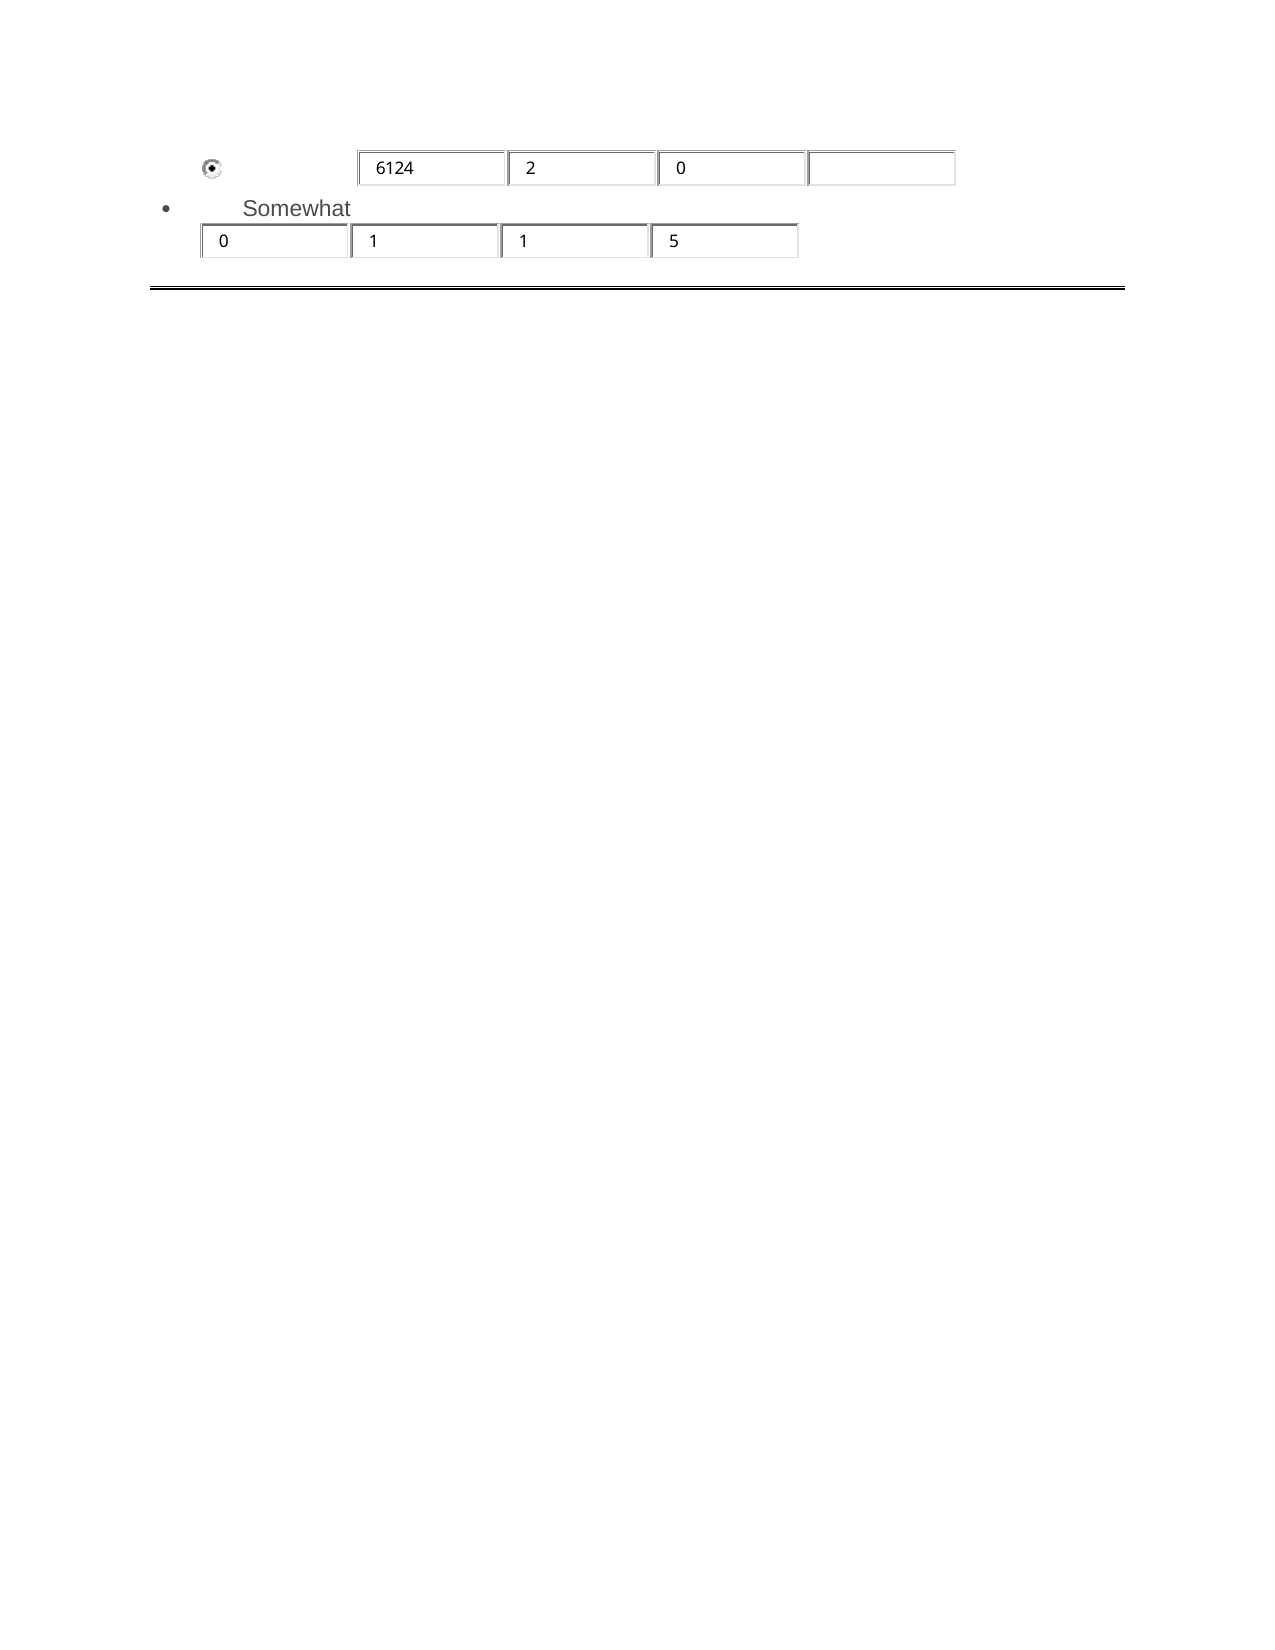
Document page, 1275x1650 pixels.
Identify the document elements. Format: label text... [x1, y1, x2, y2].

list Somewhat [162, 150, 1100, 286]
